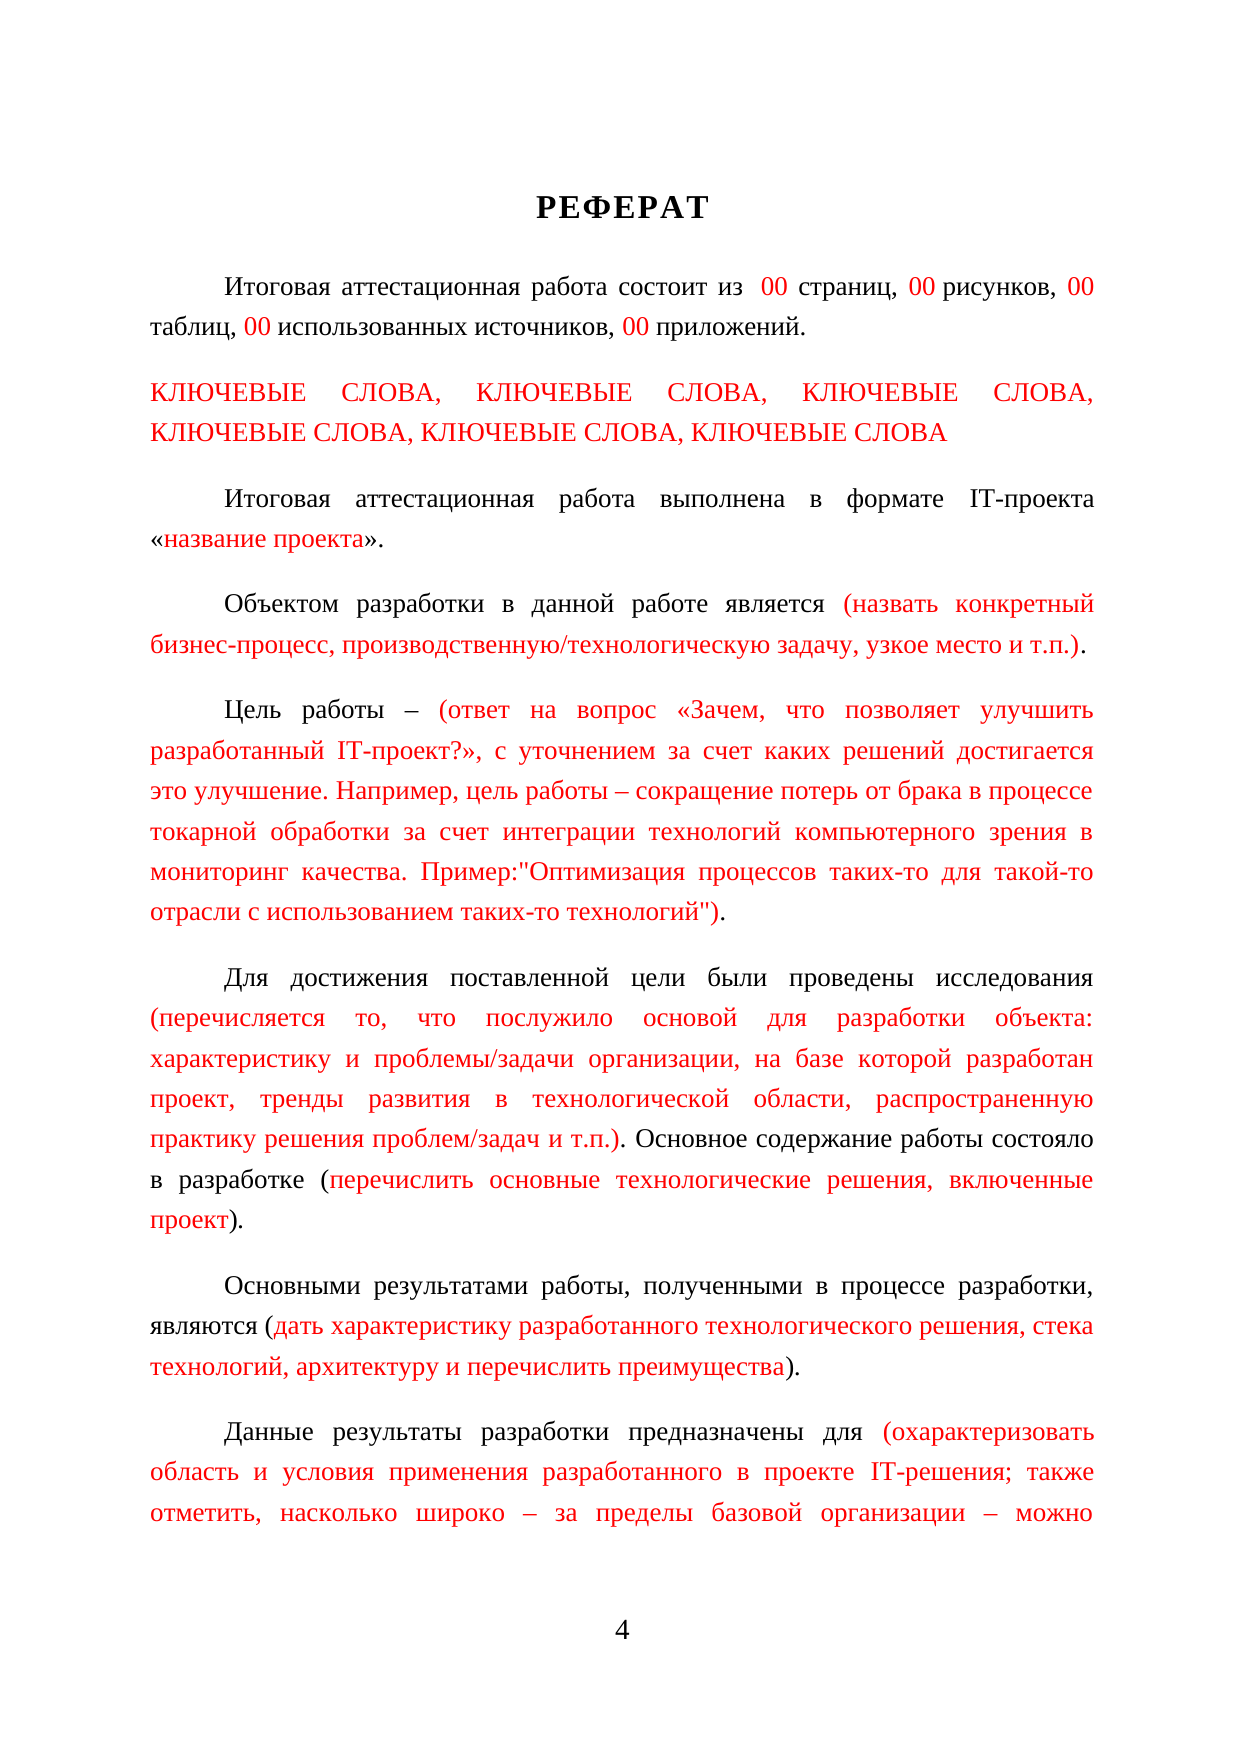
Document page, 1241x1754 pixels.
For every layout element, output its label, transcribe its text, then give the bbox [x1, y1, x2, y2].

text Объектом разработки в данной работе является (назвать конкретный бизнес-процесс, производственную/технологическую задачу, узкое место и т.п.). [150, 587, 1094, 659]
text Итоговая аттестационная работа состоит из 00 страниц, 00 рисунков, 00 таблиц, 00 использованных источников, 00 приложений. [150, 270, 1094, 342]
text Для достижения поставленной цели были проведены исследования (перечисляется то, что послужило основой для разработки объекта: характеристику и проблемы/задачи организации, на базе которой разработан проект, тренды развития в технологической области, распространенную практику решения проблем/задач и т.п.). Основное содержание работы состояло в разработке (перечислить основные технологические решения, включенные проект). [150, 961, 1094, 1234]
text КЛЮЧЕВЫЕ СЛОВА, КЛЮЧЕВЫЕ СЛОВА, КЛЮЧЕВЫЕ СЛОВА, КЛЮЧЕВЫЕ СЛОВА, КЛЮЧЕВЫЕ СЛОВА, КЛЮЧЕВЫЕ СЛОВА [150, 376, 1094, 447]
text Итоговая аттестационная работа выполнена в формате IT-проекта «название проекта». [150, 482, 1094, 553]
text Цель работы – (ответ на вопрос «Зачем, что позволяет улучшить разработанный IT-проект?», с уточнением за счет каких решений достигается это улучшение. Например, цель работы – сокращение потерь от брака в процессе токарной обработки за счет интеграции технологий компьютерного зрения в мониторинг качества. Пример:"Оптимизация процессов таких-то для такой-то отрасли с использованием таких-то технологий"). [150, 693, 1094, 927]
subtitle РЕФЕРАТ [150, 187, 1094, 226]
text Основными результатами работы, полученными в процессе разработки, являются (дать характеристику разработанного технологического решения, стека технологий, архитектуру и перечислить преимущества). [150, 1269, 1094, 1381]
